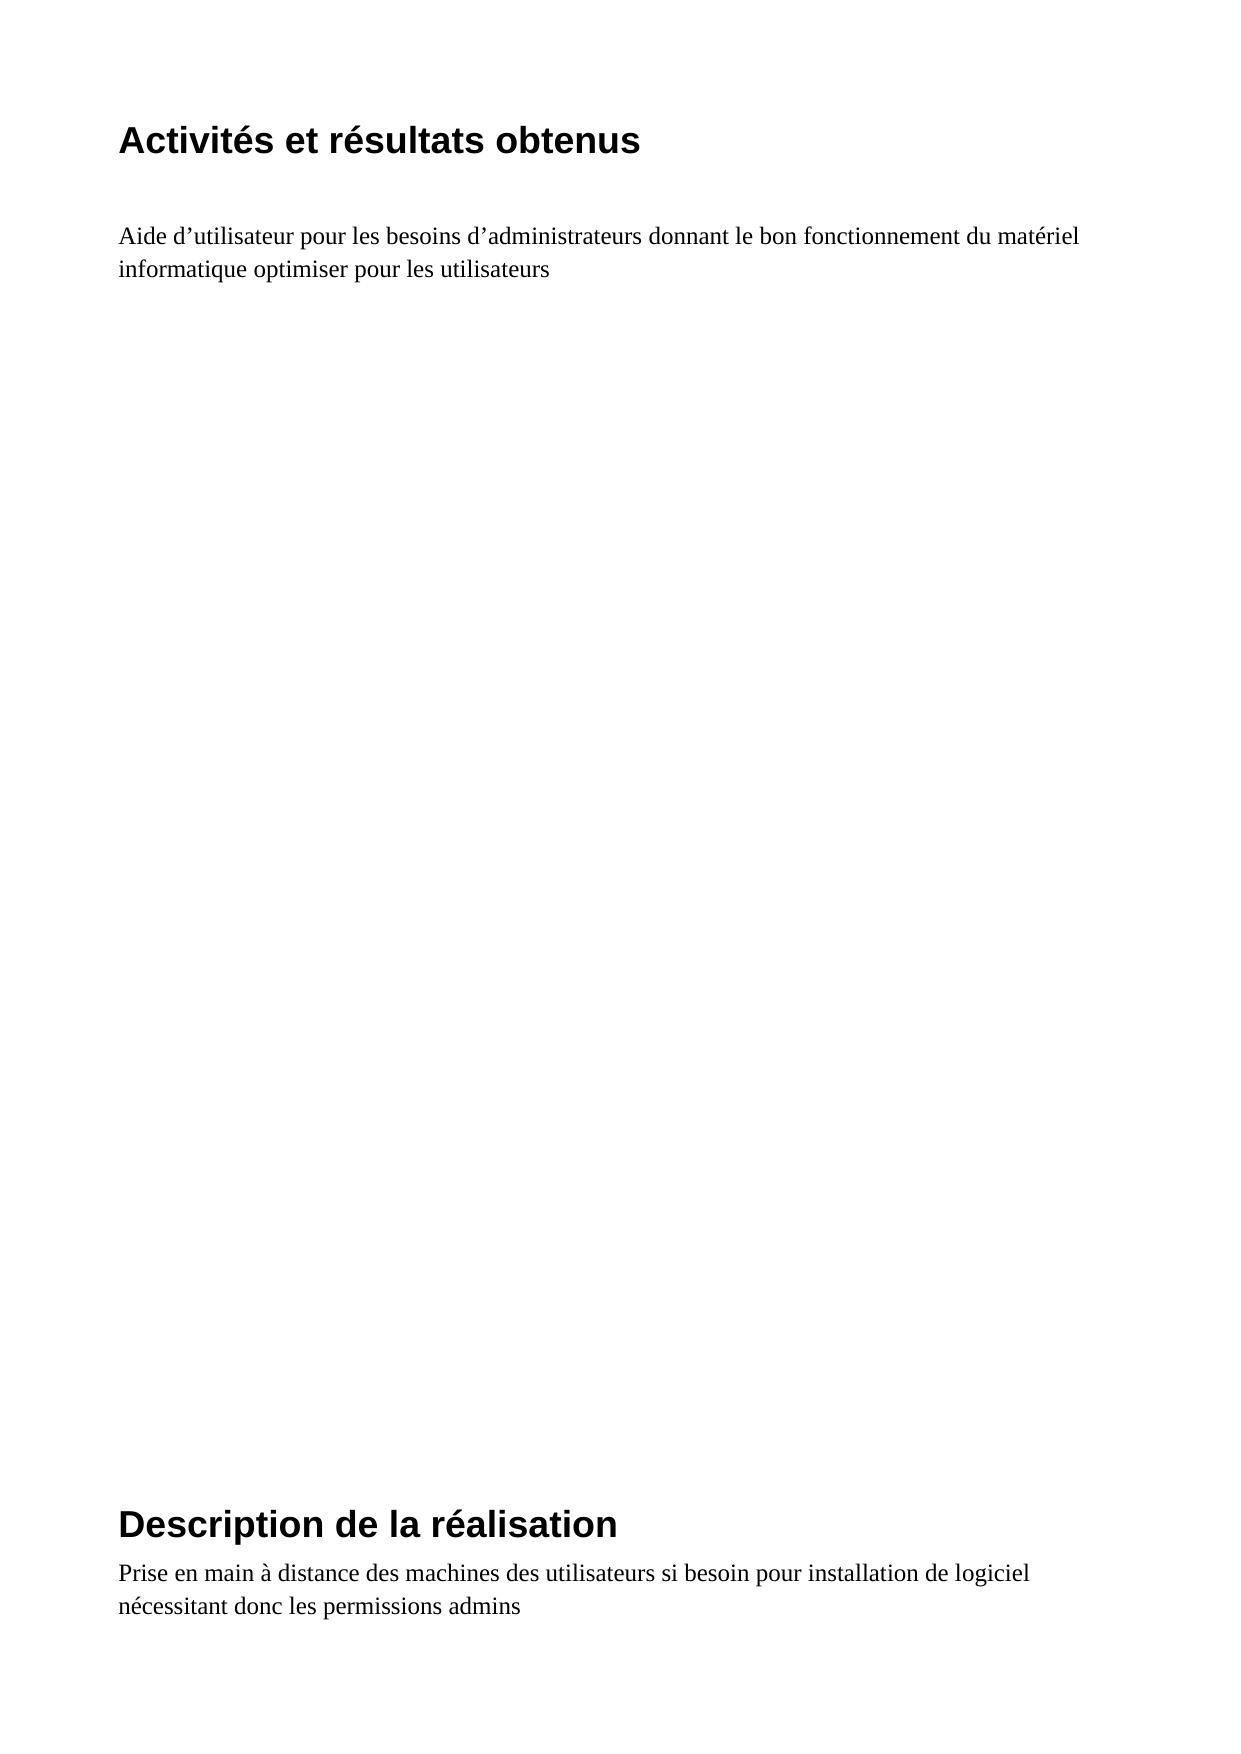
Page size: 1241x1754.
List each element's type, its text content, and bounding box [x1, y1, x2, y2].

subtitle Activités et résultats obtenus [118, 118, 1122, 161]
subtitle Description de la réalisation [118, 1502, 1122, 1546]
text Prise en main à distance des machines des utilisateurs si besoin pour installation de logiciel nécessitant donc les permissions admins [118, 1558, 1122, 1620]
text Aide d’utilisateur pour les besoins d’administrateurs donnant le bon fonctionnement du matériel informatique optimiser pour les utilisateurs [118, 221, 1122, 283]
